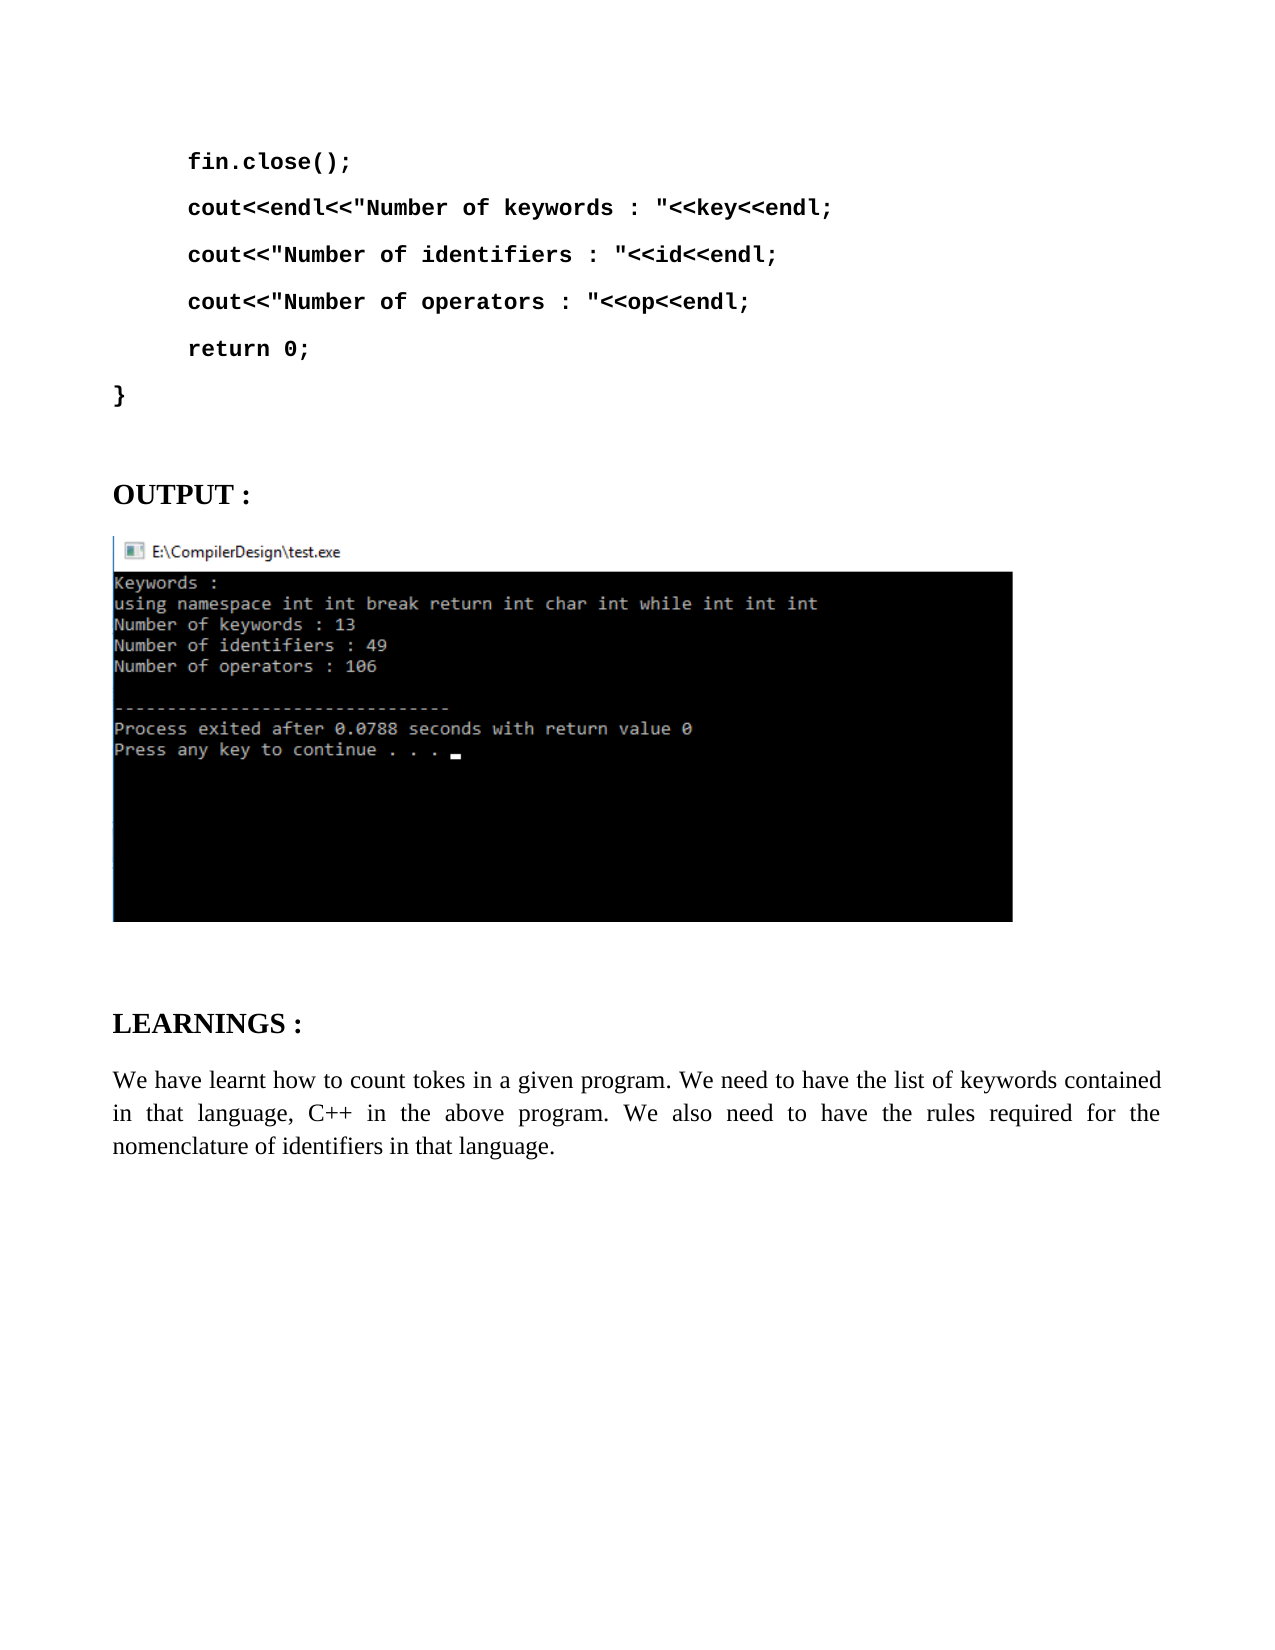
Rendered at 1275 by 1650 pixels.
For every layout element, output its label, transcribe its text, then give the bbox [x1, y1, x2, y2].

text fin.close(); [112, 150, 1162, 176]
text We have learnt how to count tokes in a given program. We need to have the list of keywords contained in that language, C++ in the above program. We also need to have the rules required for the nomenclature of identifiers in that language. [112, 1065, 1162, 1160]
text cout<<"Number of identifiers : "<<id<<endl; [112, 243, 1162, 269]
text } [112, 384, 1162, 410]
text cout<<"Number of operators : "<<op<<endl; [112, 290, 1162, 316]
text return 0; [112, 337, 1162, 363]
text cout<<endl<<"Number of keywords : "<<key<<endl; [112, 197, 1162, 223]
text LEARNINGS : [112, 1006, 1162, 1039]
text OUTPUT : [112, 477, 1162, 511]
picture [112, 536, 1013, 922]
